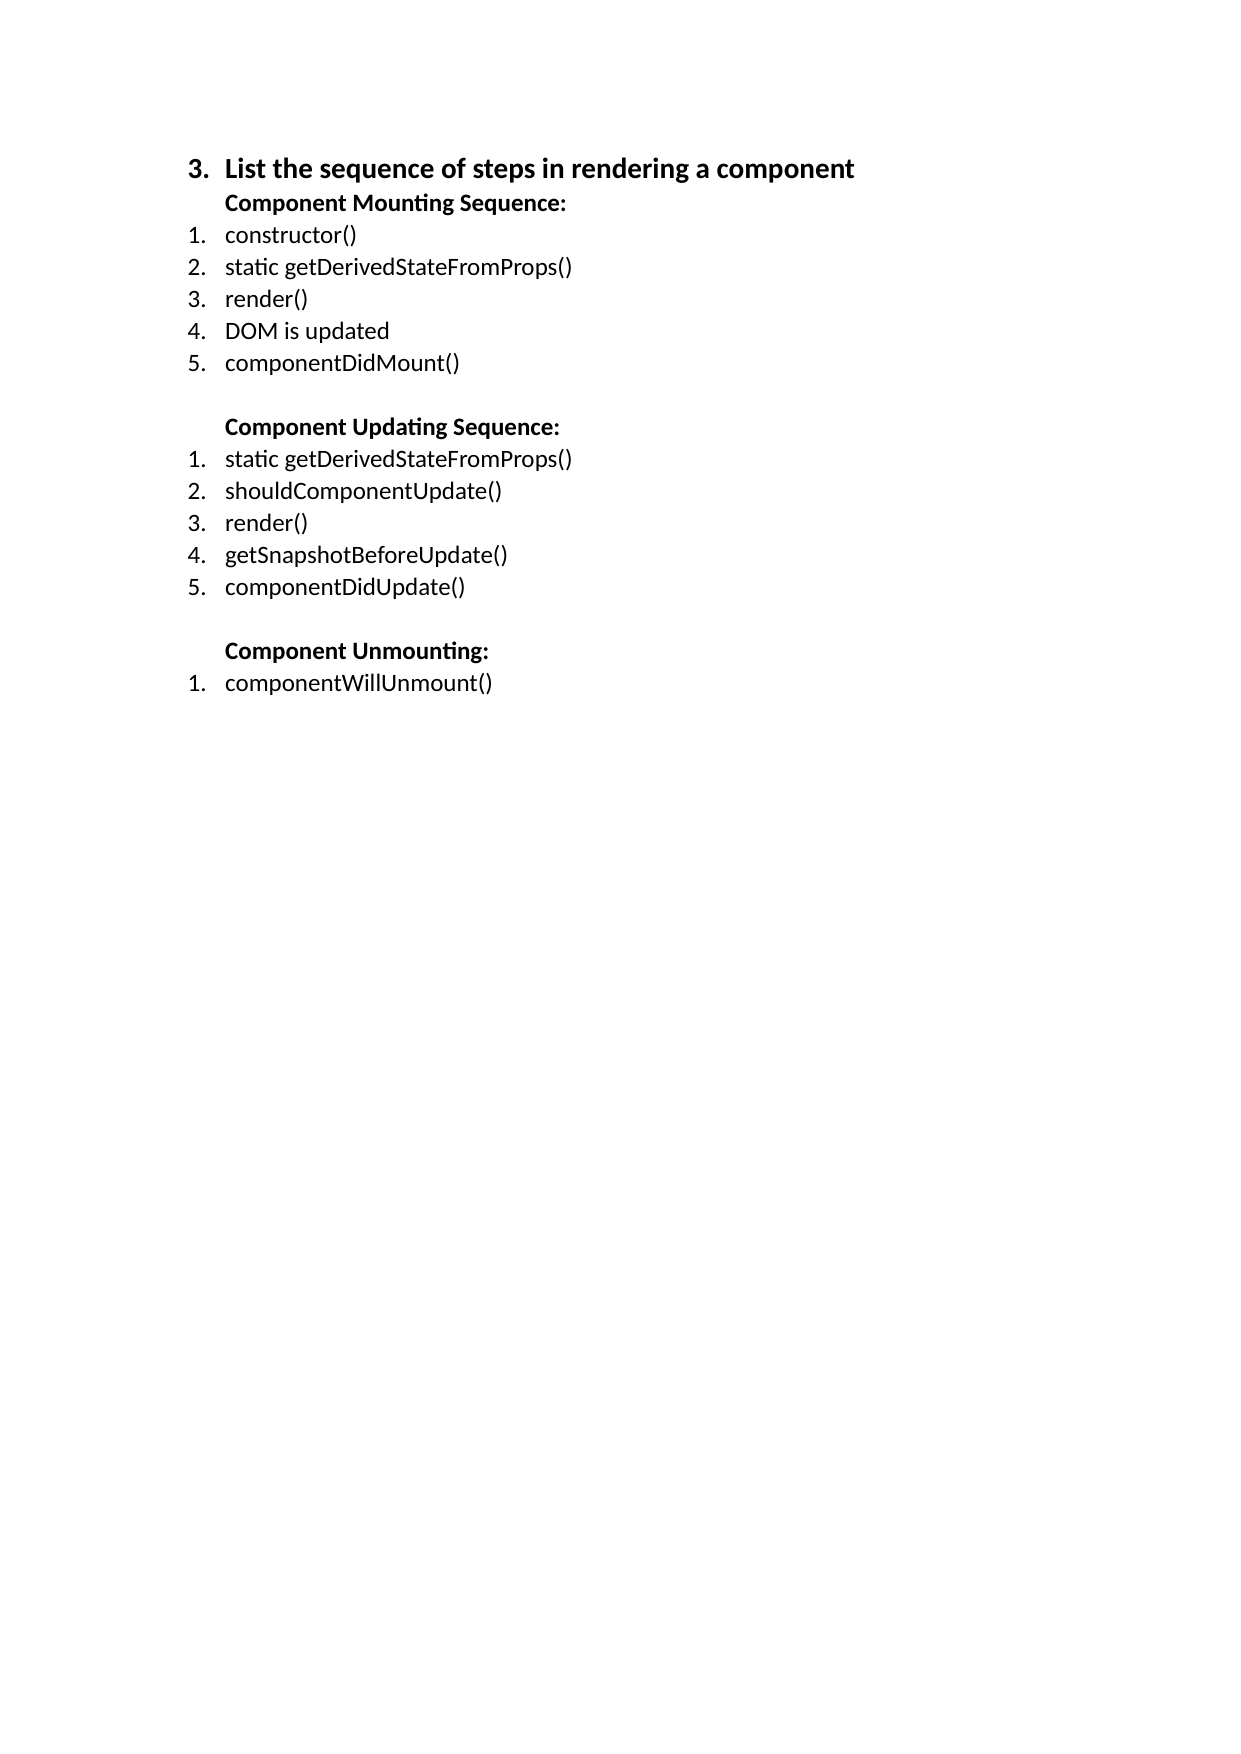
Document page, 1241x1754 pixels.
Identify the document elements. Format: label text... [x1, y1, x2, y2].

list componentDidMount() [187, 347, 1090, 378]
list render() [187, 283, 1090, 314]
list static getDerivedStateFromProps() [187, 443, 1090, 474]
list constructor() [187, 219, 1090, 250]
list render() [187, 507, 1090, 538]
list Component Mounting Sequence: [225, 187, 1090, 218]
list componentWillUnmount() [187, 667, 1090, 698]
list getSnapshotBeforeUpdate() [187, 539, 1090, 570]
list static getDerivedStateFromProps() [187, 251, 1090, 282]
list Component Unmounting: [225, 635, 1090, 666]
list shouldComponentUpdate() [187, 475, 1090, 506]
list componentDidUpdate() [187, 571, 1090, 602]
list List the sequence of steps in rendering a component [187, 150, 1090, 186]
list Component Updating Sequence: [225, 411, 1090, 442]
list DOM is updated [187, 315, 1090, 346]
